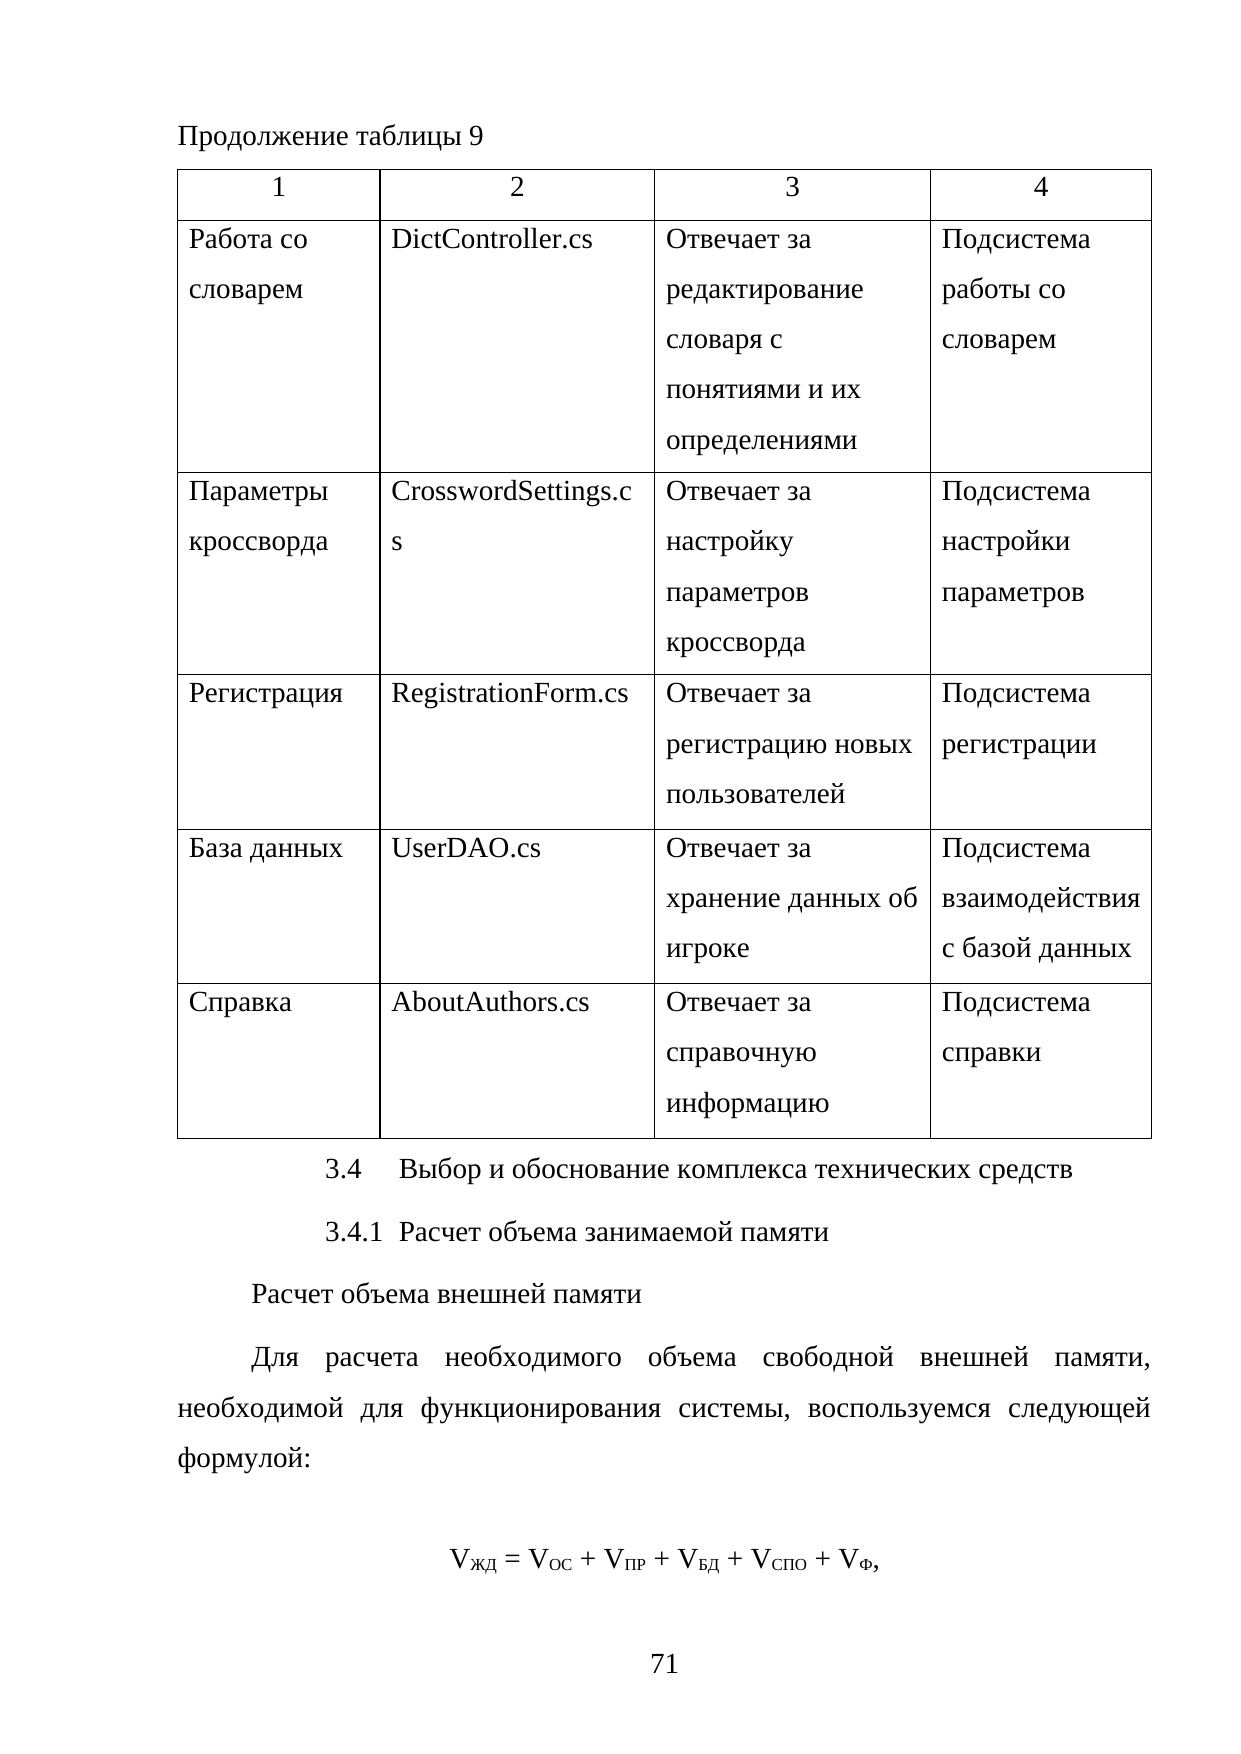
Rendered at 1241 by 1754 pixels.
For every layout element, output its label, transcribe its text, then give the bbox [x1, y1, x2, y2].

table_cell Отвечает за справочную информацию [655, 984, 930, 1137]
table_cell Отвечает за хранение данных об игроке [655, 830, 930, 983]
text Выбор и обоснование комплекса технических средств [251, 1151, 1152, 1184]
table_cell AboutAuthors.cs [381, 984, 654, 1137]
table_cell Подсистема регистрации [931, 675, 1151, 829]
table_cell Отвечает за редактирование словаря с понятиями и их определениями [655, 221, 930, 472]
text Для расчета необходимого объема свободной внешней памяти, необходимой для функционирования системы, воспользуемся следующей формулой: [177, 1339, 1152, 1474]
table_cell Справка [178, 984, 379, 1137]
table_cell Подсистема взаимодействия с базой данных [931, 830, 1151, 983]
table_cell Подсистема работы со словарем [931, 221, 1151, 472]
table_header 3 [655, 170, 930, 220]
table_cell CrosswordSettings.cs [381, 473, 654, 674]
table_cell RegistrationForm.cs [381, 675, 654, 829]
table_cell Регистрация [178, 675, 379, 829]
table_cell Отвечает за настройку параметров кроссворда [655, 473, 930, 674]
table_cell База данных [178, 830, 379, 983]
text Расчет объема занимаемой памяти [251, 1214, 1152, 1247]
table_header 1 [178, 170, 379, 220]
table_cell Подсистема справки [931, 984, 1151, 1137]
table_cell DictController.cs [381, 221, 654, 472]
table_cell Работа со словарем [178, 221, 379, 472]
table_cell Отвечает за регистрацию новых пользователей [655, 675, 930, 829]
table_header 4 [931, 170, 1151, 220]
text VЖД = VОС + VПР + VБД + VСПО + VФ, [177, 1541, 1152, 1574]
text Продолжение таблицы 9 [177, 118, 1152, 152]
table_header 2 [381, 170, 654, 220]
table_cell Подсистема настройки параметров [931, 473, 1151, 674]
table_cell Параметры кроссворда [178, 473, 379, 674]
table_cell UserDAO.cs [381, 830, 654, 983]
text Расчет объема внешней памяти [177, 1277, 1152, 1310]
